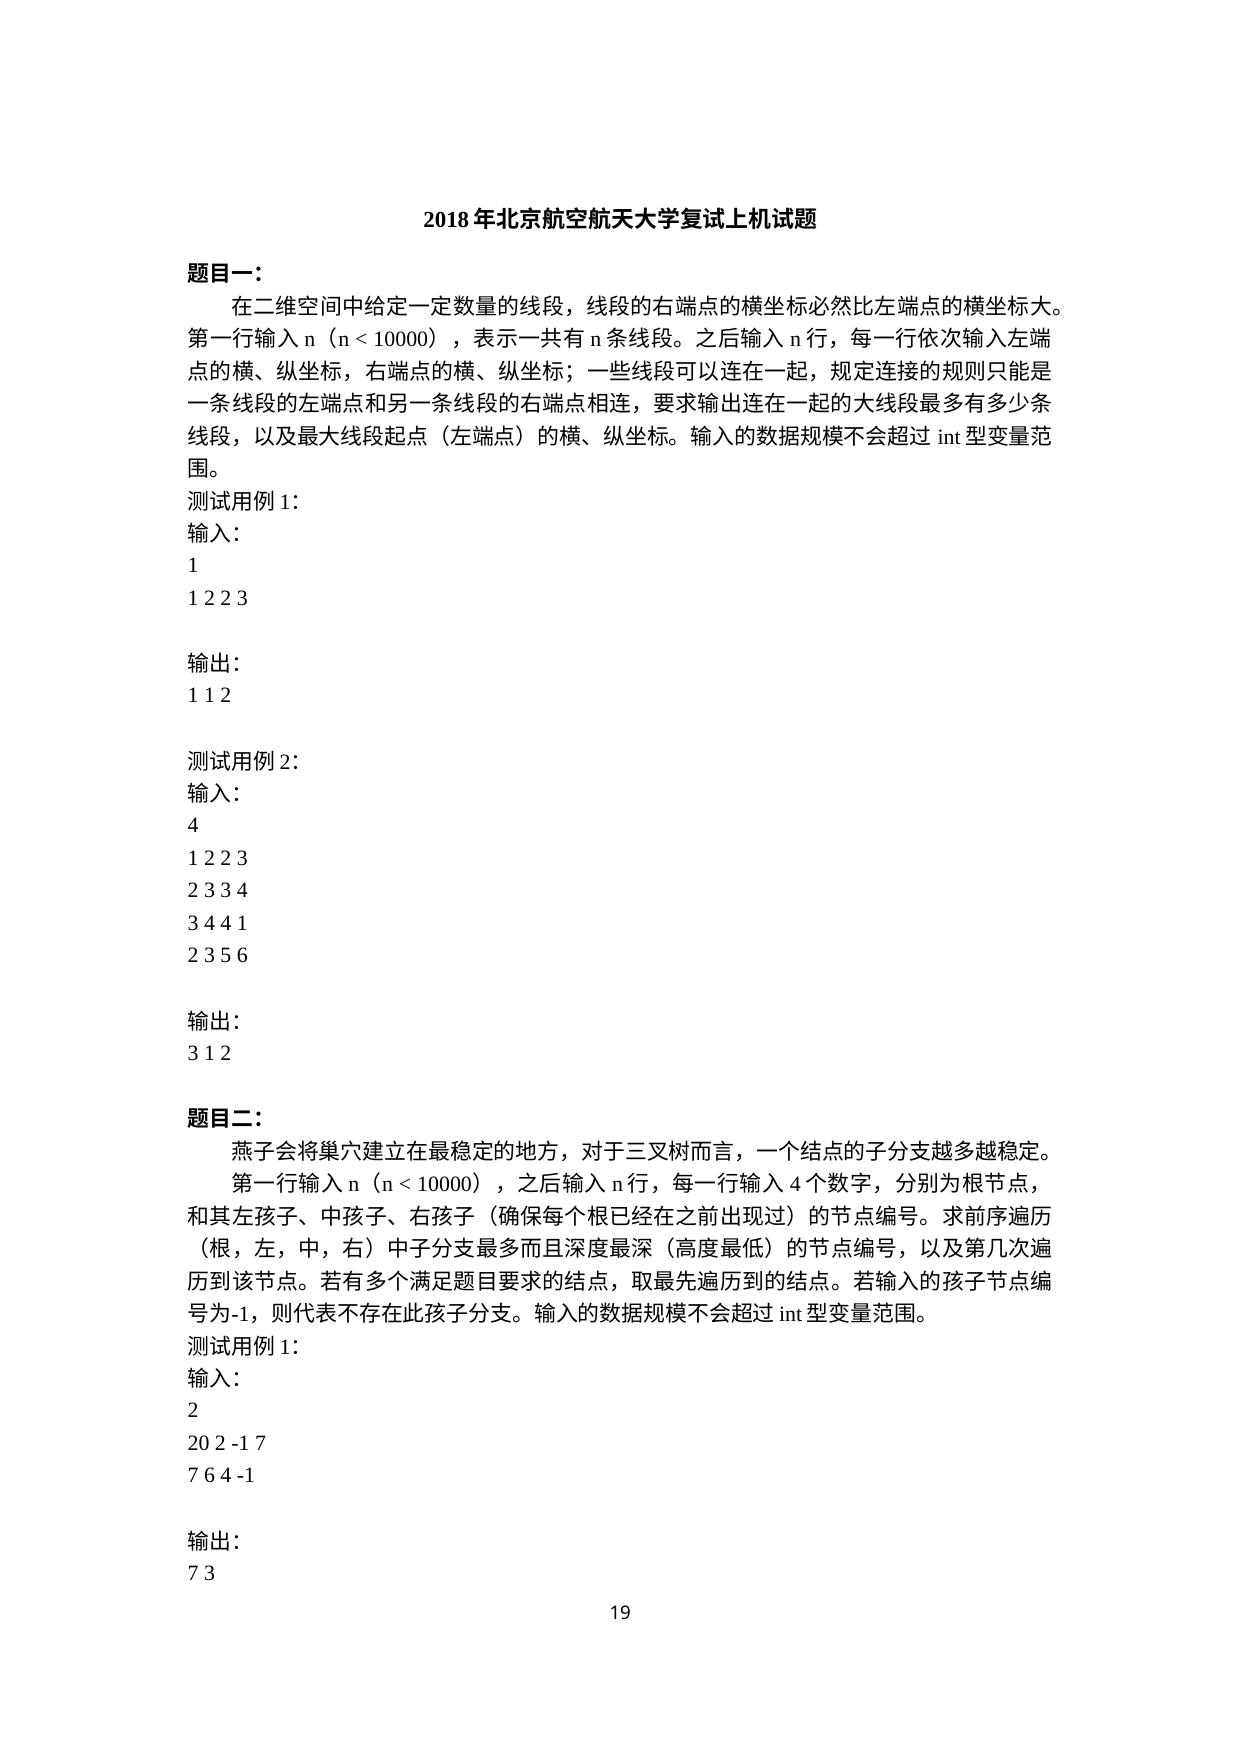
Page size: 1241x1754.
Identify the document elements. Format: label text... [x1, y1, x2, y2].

text 1 [187, 548, 1053, 581]
text 测试用例1： [187, 1328, 1053, 1361]
text 输入： [187, 516, 1053, 548]
text 1 1 2 [187, 678, 1053, 711]
text 2 [187, 1393, 1053, 1426]
text 题目二： [187, 1101, 1053, 1133]
text 题目一： [187, 256, 1053, 288]
text 3 4 4 1 [187, 906, 1053, 938]
text 输出： [187, 646, 1053, 678]
text 4 [187, 808, 1053, 841]
text 第一行输入n（n < 10000），之后输入n行，每一行输入4个数字，分别为根节点，和其左孩子、中孩子、右孩子（确保每个根已经在之前出现过）的节点编号。求前序遍历（根，左，中，右）中子分支最多而且深度最深（高度最低）的节点编号，以及第几次遍历到该节点。若有多个满足题目要求的结点，取最先遍历到的结点。若输入的孩子节点编号为-1，则代表不存在此孩子分支。输入的数据规模不会超过int型变量范围。 [187, 1166, 1053, 1328]
text 3 1 2 [187, 1036, 1053, 1068]
text 20 2 -1 7 [187, 1426, 1053, 1458]
text 输出： [187, 1523, 1053, 1556]
text 7 6 4 -1 [187, 1458, 1053, 1491]
text 在二维空间中给定一定数量的线段，线段的右端点的横坐标必然比左端点的横坐标大。第一行输入n（n < 10000），表示一共有n条线段。之后输入n行，每一行依次输入左端点的横、纵坐标，右端点的横、纵坐标；一些线段可以连在一起，规定连接的规则只能是一条线段的左端点和另一条线段的右端点相连，要求输出连在一起的大线段最多有多少条线段，以及最大线段起点（左端点）的横、纵坐标。输入的数据规模不会超过int型变量范围。 [187, 288, 1053, 483]
text 测试用例1： [187, 483, 1053, 516]
text 1 2 2 3 [187, 581, 1053, 613]
text 测试用例2： [187, 743, 1053, 776]
text 输入： [187, 1361, 1053, 1393]
text 2 3 5 6 [187, 938, 1053, 971]
title 2018年北京航空航天大学复试上机试题 [187, 185, 1053, 250]
text 1 2 2 3 [187, 841, 1053, 873]
text 输出： [187, 1003, 1053, 1036]
text 7 3 [187, 1556, 1053, 1588]
text 2 3 3 4 [187, 873, 1053, 906]
text 输入： [187, 776, 1053, 808]
text 燕子会将巢穴建立在最稳定的地方，对于三叉树而言，一个结点的子分支越多越稳定。 [187, 1133, 1053, 1166]
